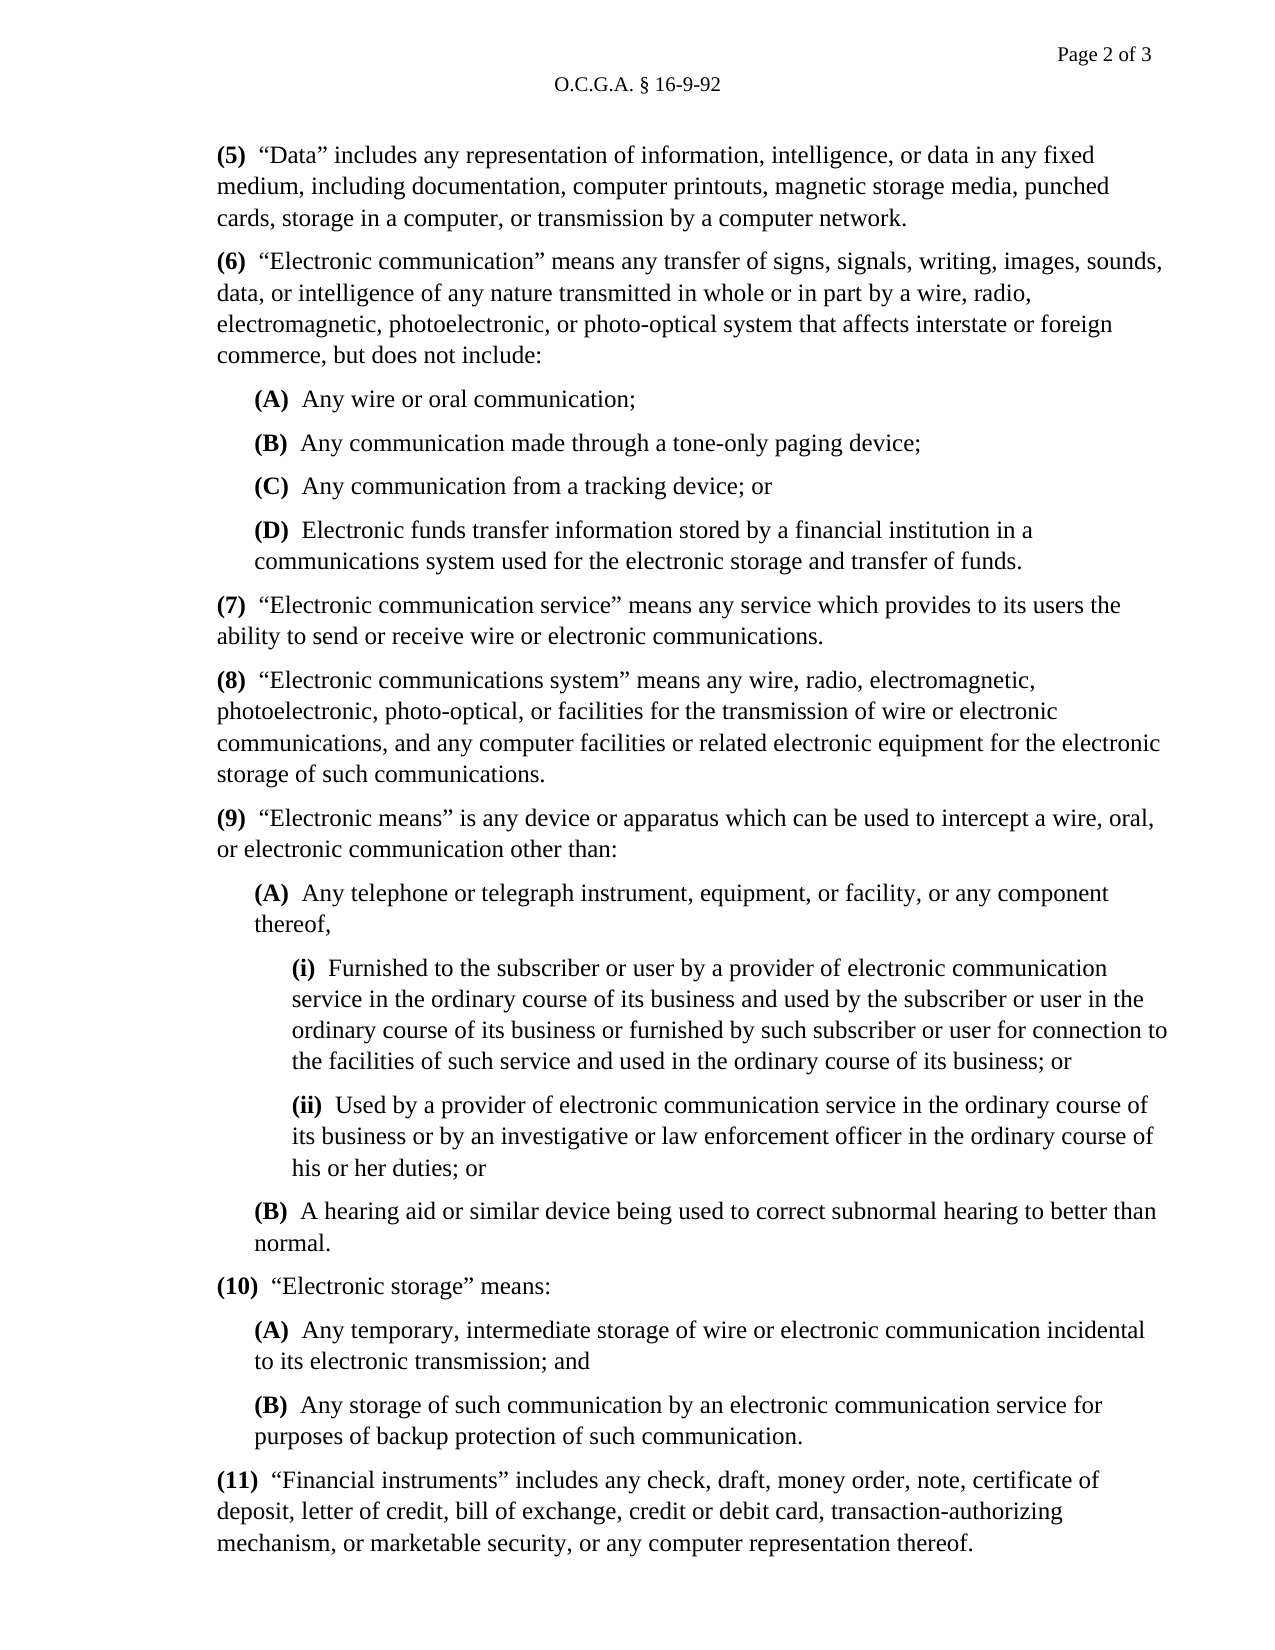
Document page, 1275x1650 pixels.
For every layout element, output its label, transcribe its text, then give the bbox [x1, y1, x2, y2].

text (ii) Used by a provider of electronic communication service in the ordinary course of its business or by an investigative or law enforcement officer in the ordinary course of his or her duties; or [292, 1088, 1171, 1181]
text (A) Any telephone or telegraph instrument, equipment, or facility, or any component thereof, [254, 875, 1171, 938]
text (B) Any storage of such communication by an electronic communication service for purposes of backup protection of such communication. [254, 1388, 1171, 1450]
text (A) Any temporary, intermediate storage of wire or electronic communication incidental to its electronic transmission; and [254, 1313, 1171, 1375]
text (11) “Financial instruments” includes any check, draft, money order, note, certificate of deposit, letter of credit, bill of exchange, credit or debit card, transaction-authorizing mechanism, or marketable security, or any computer representation thereof. [217, 1463, 1171, 1556]
text (10) “Electronic storage” means: [217, 1269, 1171, 1300]
text (7) “Electronic communication service” means any service which provides to its users the ability to send or receive wire or electronic communications. [217, 588, 1171, 650]
text (6) “Electronic communication” means any transfer of signs, signals, writing, images, sounds, data, or intelligence of any nature transmitted in whole or in part by a wire, radio, electromagnetic, photoelectronic, or photo-optical system that affects interstate or foreign commerce, but does not include: [217, 244, 1171, 369]
text (B) Any communication made through a tone-only paging device; [254, 425, 1171, 456]
text (A) Any wire or oral communication; [254, 381, 1171, 413]
text (D) Electronic funds transfer information stored by a financial institution in a communications system used for the electronic storage and transfer of funds. [254, 513, 1171, 575]
text (i) Furnished to the subscriber or user by a provider of electronic communication service in the ordinary course of its business and used by the subscriber or user in the ordinary course of its business or furnished by such subscriber or user for connection to the facilities of such service and used in the ordinary course of its business; or [292, 950, 1171, 1075]
text (9) “Electronic means” is any device or apparatus which can be used to intercept a wire, oral, or electronic communication other than: [217, 800, 1171, 863]
text (C) Any communication from a tracking device; or [254, 469, 1171, 500]
text (5) “Data” includes any representation of information, intelligence, or data in any fixed medium, including documentation, computer printouts, magnetic storage media, punched cards, storage in a computer, or transmission by a computer network. [217, 138, 1171, 231]
text (B) A hearing aid or similar device being used to correct subnormal hearing to better than normal. [254, 1194, 1171, 1256]
text (8) “Electronic communications system” means any wire, radio, electromagnetic, photoelectronic, photo-optical, or facilities for the transmission of wire or electronic communications, and any computer facilities or related electronic equipment for the electronic storage of such communications. [217, 663, 1171, 788]
